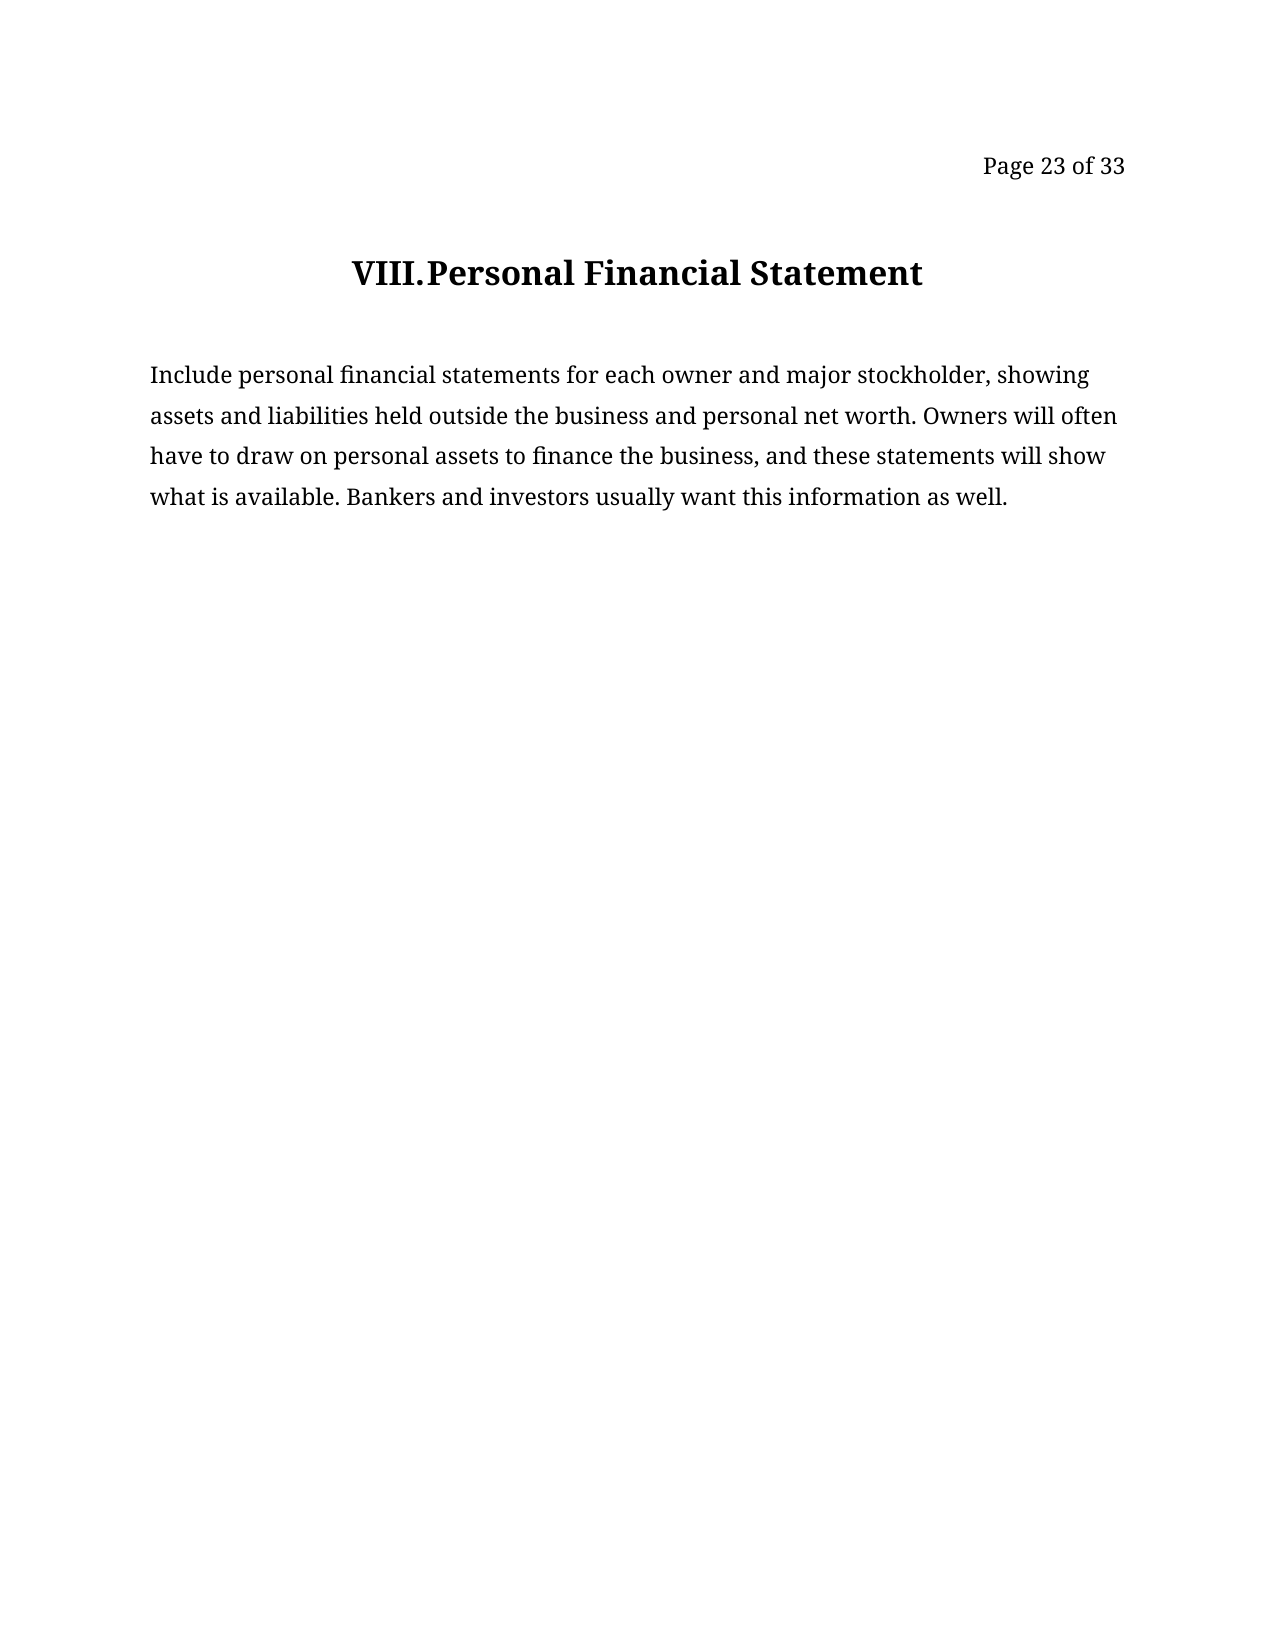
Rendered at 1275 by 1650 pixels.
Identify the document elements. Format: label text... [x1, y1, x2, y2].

subtitle Personal Financial Statement [150, 250, 1125, 295]
text Include personal financial statements for each owner and major stockholder, showing assets and liabilities held outside the business and personal net worth. Owners will often have to draw on personal assets to finance the business, and these statements will show what is available. Bankers and investors usually want this information as well. [150, 359, 1125, 512]
